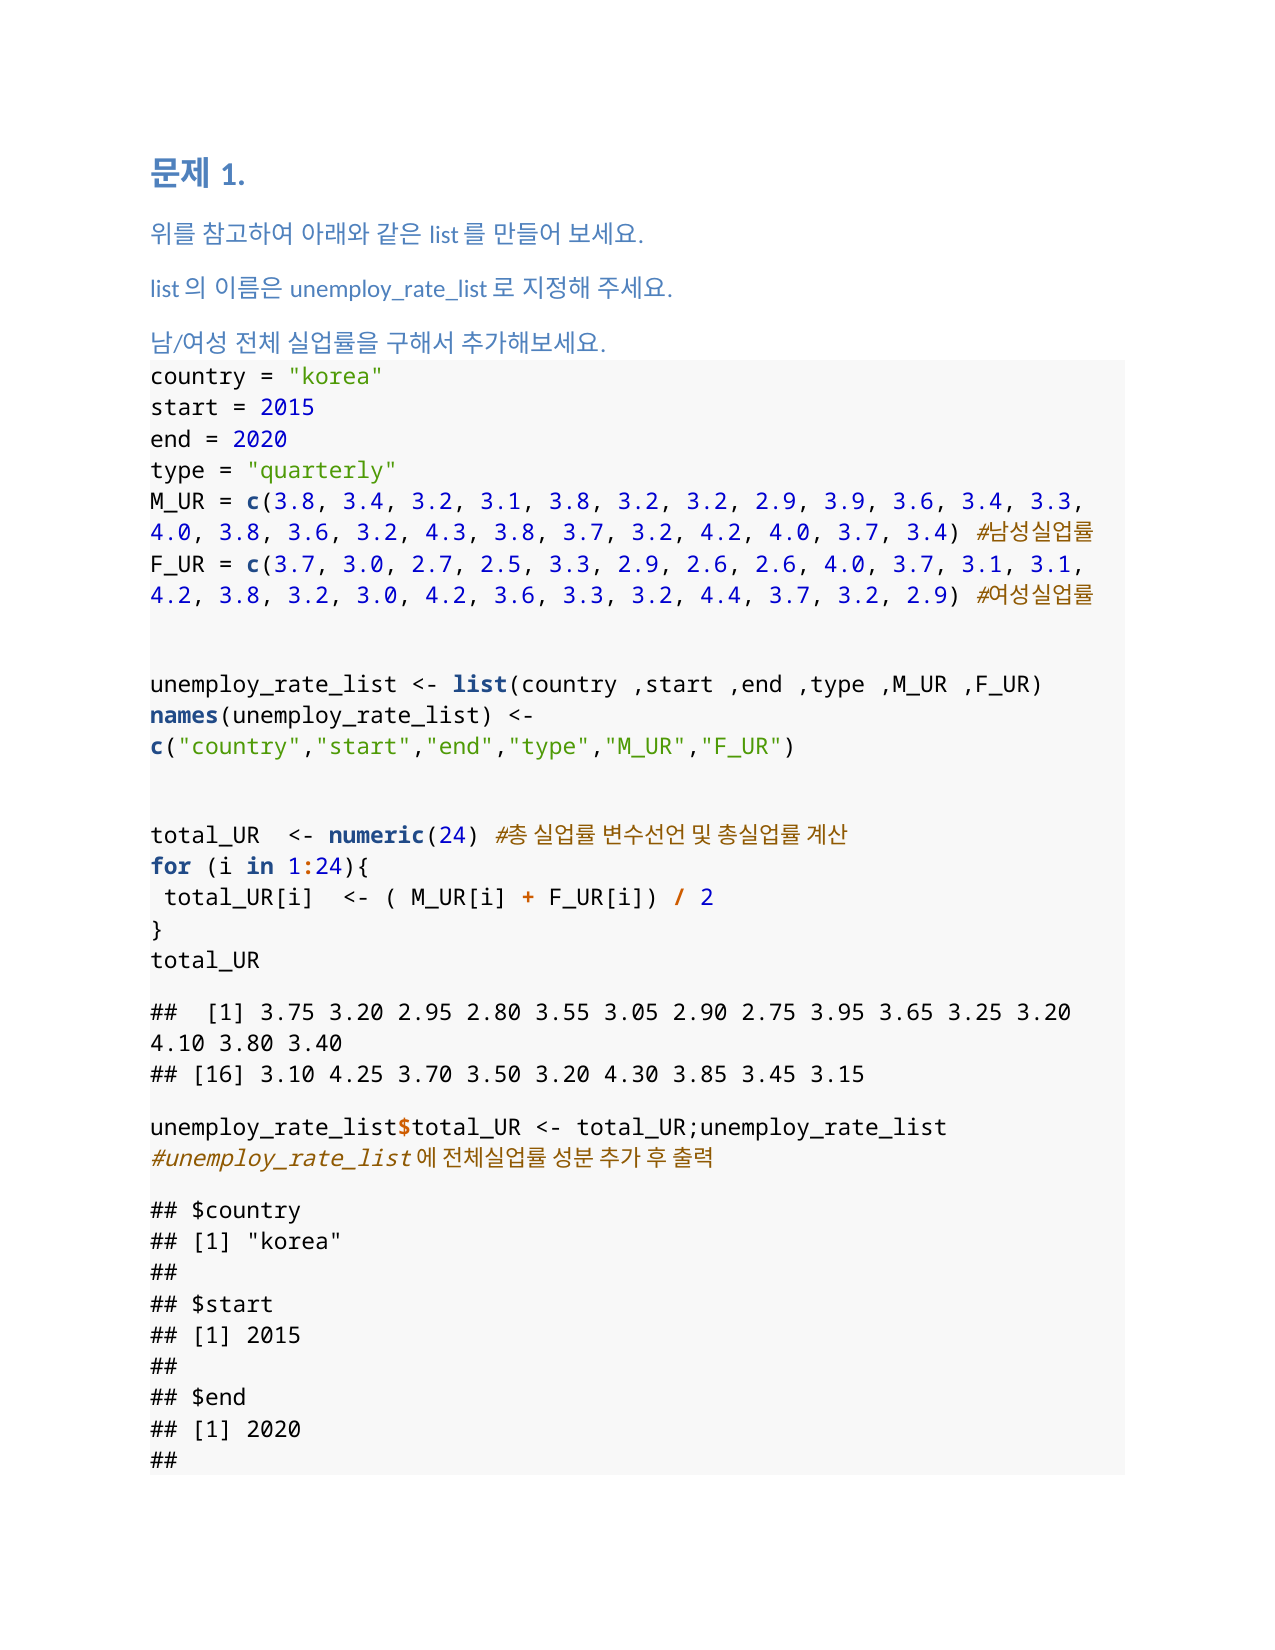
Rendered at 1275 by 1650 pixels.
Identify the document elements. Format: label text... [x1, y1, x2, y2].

subtitle list의 이름은 unemploy_rate_list로 지정해 주세요. [150, 271, 1125, 305]
text unemploy_rate_list$total_UR <- total_UR;unemploy_rate_list #unemploy_rate_list에 전체실업률 성분 추가 후 출력 [416, 1111, 1125, 1173]
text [150, 1194, 1125, 1475]
text country = "korea" start = 2015 end = 2020 type = "quarterly" M_UR = c(3.8, 3.4, 3.2, 3.1, 3.8, 3.2, 3.2, 2.9, 3.9, 3.6, 3.4, 3.3, 4.0, 3.8, 3.6, 3.2, 4.3, 3.8, 3.7, 3.2, 4.2, 4.0, 3.7, 3.4) #남성실업률 F_UR = c(3.7, 3.0, 2.7, 2.5, 3.3, 2.9, 2.6, 2.6, 4.0, 3.7, 3.1, 3.1, 4.2, 3.8, 3.2, 3.0, 4.2, 3.6, 3.3, 3.2, 4.4, 3.7, 3.2, 2.9) #여성실업률 unemploy_rate_list <- list(country ,start ,end ,type ,M_UR ,F_UR) names(unemploy_rate_list) <- c("country","start","end","type","M_UR","F_UR") total_UR <- numeric(24) #총 실업률 변수선언 및 총실업률 계산 for (i in 1:24){ total_UR[i] <- ( M_UR[i] + F_UR[i]) / 2 } total_UR [150, 360, 1125, 975]
text ## [1] 3.75 3.20 2.95 2.80 3.55 3.05 2.90 2.75 3.95 3.65 3.25 3.20 4.10 3.80 3.40 ## [16] 3.10 4.25 3.70 3.50 3.20 4.30 3.85 3.45 3.15 [150, 996, 1125, 1090]
subtitle 문제 1. [150, 150, 1125, 195]
subtitle 위를 참고하여 아래와 같은 list를 만들어 보세요. [150, 216, 1125, 250]
subtitle 남/여성 전체 실업률을 구해서 추가해보세요. [150, 326, 1125, 360]
